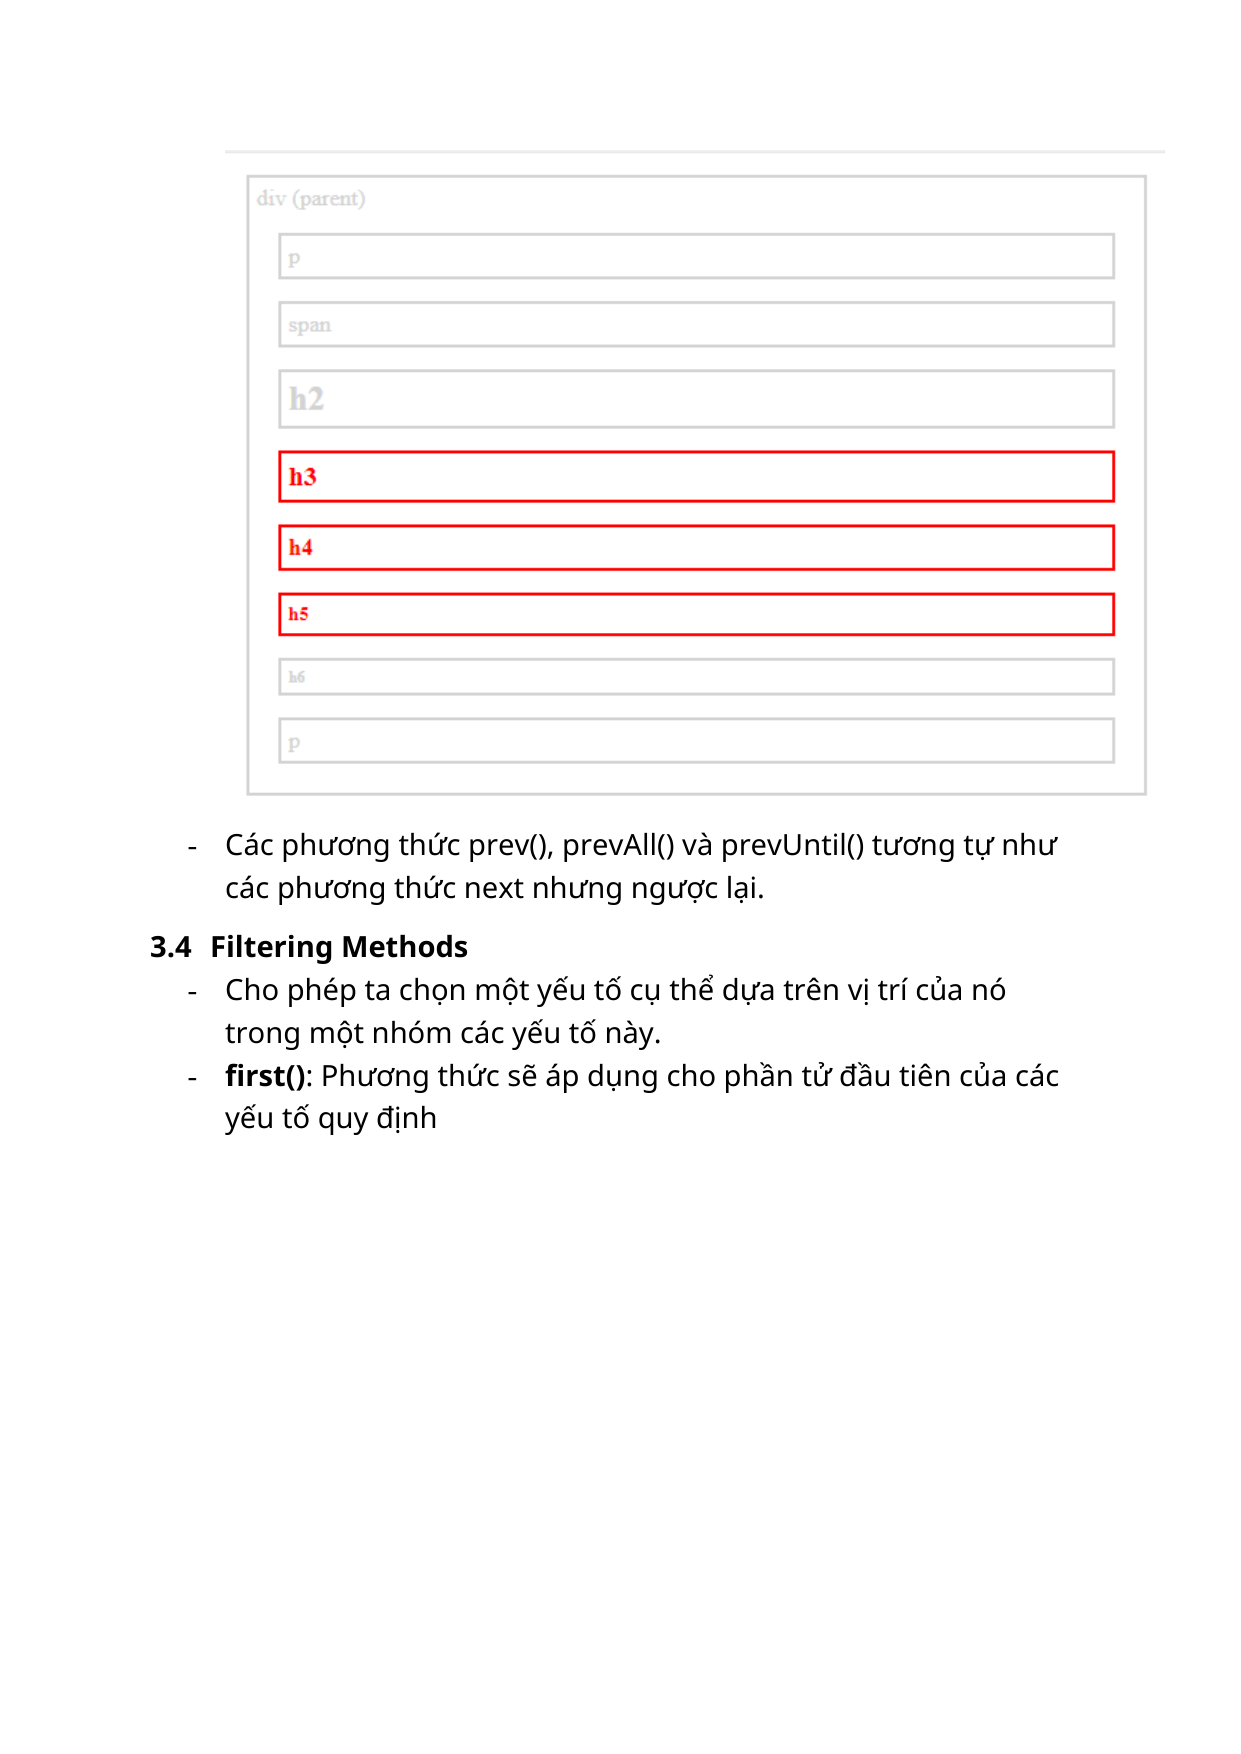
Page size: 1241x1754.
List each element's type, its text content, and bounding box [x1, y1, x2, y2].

list Các phương thức prev(), prevAll() và prevUntil() tương tự như các phương thức next nhưng ngược lại. [187, 824, 1090, 907]
picture [225, 150, 1166, 822]
subtitle Filtering Methods [150, 927, 1090, 966]
list first(): Phương thức sẽ áp dụng cho phần tử đầu tiên của các yếu tố quy định [187, 1055, 1090, 1137]
list Cho phép ta chọn một yếu tố cụ thể dựa trên vị trí của nó trong một nhóm các yếu tố này. [187, 969, 1090, 1052]
